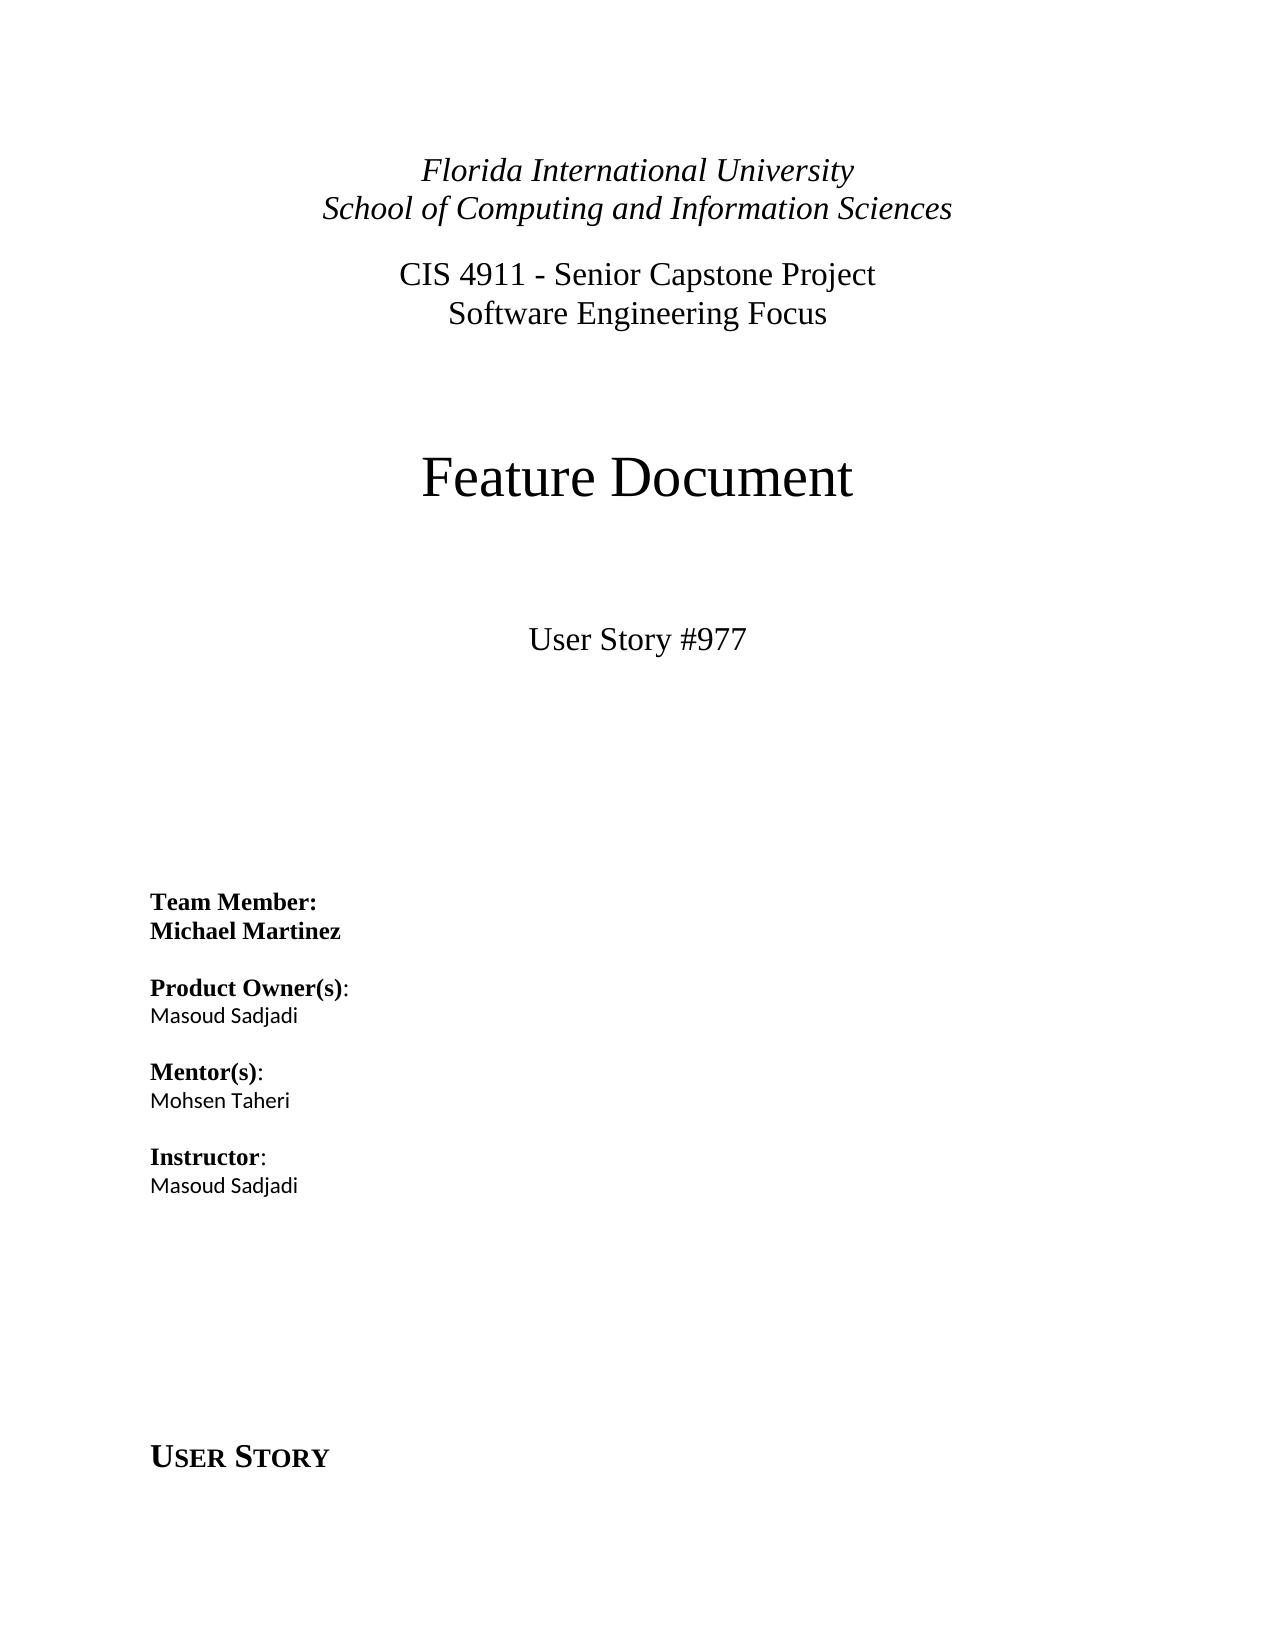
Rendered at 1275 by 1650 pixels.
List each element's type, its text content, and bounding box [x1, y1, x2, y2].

text School of Computing and Information Sciences [150, 188, 1125, 227]
text Michael Martinez [150, 916, 1125, 944]
text Feature Document [150, 442, 1125, 509]
text Instructor: [150, 1142, 1125, 1171]
text Masoud Sadjadi [150, 1001, 1125, 1029]
text User Story #977 [150, 619, 1125, 887]
text Florida International University [150, 150, 1125, 188]
text User Story [150, 1436, 1125, 1474]
text CIS 4911 - Senior Capstone Project [150, 255, 1125, 293]
text Masoud Sadjadi [150, 1171, 1125, 1199]
text Software Engineering Focus [150, 293, 1125, 331]
text Mohsen Taheri [150, 1086, 1125, 1114]
text Product Owner(s): [150, 973, 1125, 1001]
text Mentor(s): [150, 1057, 1125, 1086]
text Team Member: [150, 887, 1125, 916]
